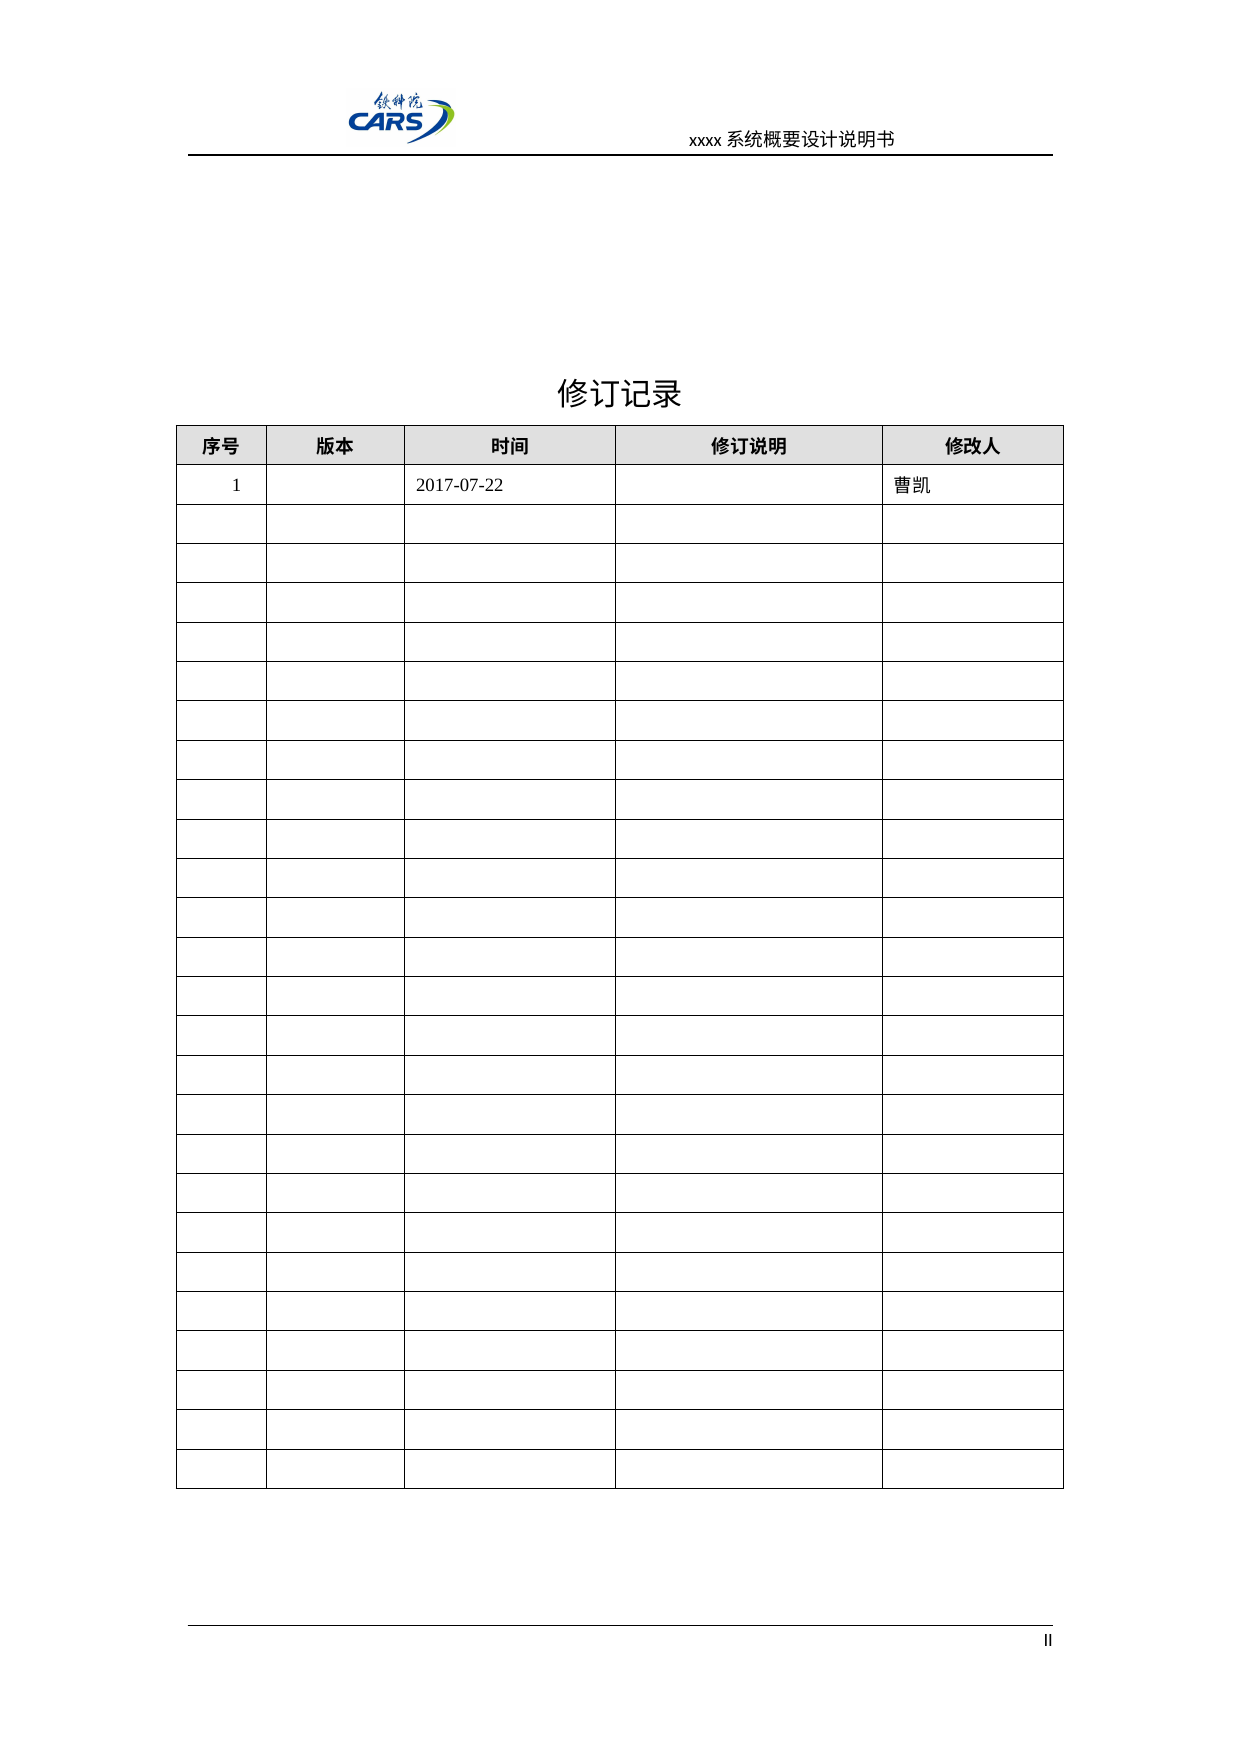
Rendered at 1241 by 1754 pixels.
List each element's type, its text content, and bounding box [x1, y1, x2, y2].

table_cell [616, 662, 882, 700]
table_cell 曹凯 [883, 465, 1063, 503]
table_cell [267, 1371, 404, 1409]
table_cell [616, 741, 882, 779]
table_cell [616, 1174, 882, 1212]
table_cell [883, 583, 1063, 622]
table_cell [883, 1095, 1063, 1133]
table_cell [883, 1331, 1063, 1370]
table_cell [177, 1095, 266, 1133]
table_cell [405, 662, 615, 700]
table_cell [267, 1410, 404, 1448]
table_cell [405, 1016, 615, 1055]
table_cell [177, 1253, 266, 1291]
table_cell [177, 1213, 266, 1252]
table_cell [267, 662, 404, 700]
table_cell [883, 1174, 1063, 1212]
table_cell [177, 1135, 266, 1173]
table_cell [267, 544, 404, 582]
table_cell [177, 1371, 266, 1409]
table_cell [267, 1331, 404, 1370]
table_cell [405, 938, 615, 976]
table_cell [616, 1135, 882, 1173]
table_cell [177, 977, 266, 1015]
table_cell [267, 1292, 404, 1330]
table_cell [405, 1095, 615, 1133]
table_cell [267, 1056, 404, 1094]
table_cell [883, 859, 1063, 897]
table_cell [616, 1292, 882, 1330]
table_cell [177, 1410, 266, 1448]
table_cell [883, 1213, 1063, 1252]
table_cell [883, 662, 1063, 700]
table_cell [267, 1135, 404, 1173]
table_cell [883, 1253, 1063, 1291]
table_header 时间 [405, 426, 615, 464]
table_cell [177, 583, 266, 622]
table_cell [405, 1450, 615, 1488]
table_cell [616, 977, 882, 1015]
table_cell [177, 701, 266, 740]
table_header 修订说明 [616, 426, 882, 464]
table_cell [616, 1253, 882, 1291]
table_cell [616, 898, 882, 937]
table_cell [405, 859, 615, 897]
table_cell [267, 859, 404, 897]
text 修订记录 [187, 360, 1053, 425]
table_cell [883, 820, 1063, 858]
table_cell [267, 977, 404, 1015]
table_cell [267, 701, 404, 740]
table_cell [616, 859, 882, 897]
table_cell [883, 1371, 1063, 1409]
table_cell [405, 1135, 615, 1173]
table_cell [405, 780, 615, 818]
table_cell [177, 1016, 266, 1055]
table_cell [177, 623, 266, 661]
table_cell [267, 583, 404, 622]
table_header 版本 [267, 426, 404, 464]
table_cell [616, 820, 882, 858]
table_cell [405, 1213, 615, 1252]
table_cell [405, 701, 615, 740]
table_cell [883, 1292, 1063, 1330]
table_cell [883, 780, 1063, 818]
table_cell [177, 1292, 266, 1330]
table_cell [405, 1056, 615, 1094]
table_cell [616, 1016, 882, 1055]
table_cell [616, 623, 882, 661]
table_cell [177, 1450, 266, 1488]
table_cell [267, 1174, 404, 1212]
table_cell [267, 741, 404, 779]
table_cell [616, 1056, 882, 1094]
table_cell [267, 505, 404, 543]
table_cell [883, 1135, 1063, 1173]
table_cell [177, 938, 266, 976]
table_cell [405, 1331, 615, 1370]
table_cell [405, 1371, 615, 1409]
table_cell [883, 701, 1063, 740]
table_cell [177, 859, 266, 897]
table_cell [883, 938, 1063, 976]
table_cell [405, 1292, 615, 1330]
table_cell [267, 1095, 404, 1133]
table_cell [405, 741, 615, 779]
table_cell [616, 544, 882, 582]
table_cell [267, 1213, 404, 1252]
table_cell [616, 1371, 882, 1409]
table_cell [405, 1174, 615, 1212]
table_cell [883, 623, 1063, 661]
table_cell [405, 1253, 615, 1291]
table_cell [405, 583, 615, 622]
picture [345, 88, 457, 147]
table_cell [267, 1016, 404, 1055]
table_cell [883, 544, 1063, 582]
table_cell [616, 1450, 882, 1488]
table_cell [405, 505, 615, 543]
table_cell [616, 1095, 882, 1133]
table_header 修改人 [883, 426, 1063, 464]
table_cell [883, 1450, 1063, 1488]
table_cell [405, 977, 615, 1015]
table_cell [267, 780, 404, 818]
table_cell [177, 741, 266, 779]
table_cell [267, 938, 404, 976]
table_cell [267, 465, 404, 503]
table_cell [883, 977, 1063, 1015]
table_cell 2017-07-22 [405, 465, 615, 503]
table_cell [177, 780, 266, 818]
table_cell [405, 623, 615, 661]
table_cell [883, 1016, 1063, 1055]
table_cell [616, 701, 882, 740]
table_cell [616, 1331, 882, 1370]
table_cell [405, 820, 615, 858]
table_cell [883, 1410, 1063, 1448]
table_cell [405, 898, 615, 937]
table_cell [616, 1410, 882, 1448]
table_cell [177, 544, 266, 582]
table_cell [405, 544, 615, 582]
table_cell [177, 662, 266, 700]
table_cell [267, 898, 404, 937]
table_cell [883, 898, 1063, 937]
table_cell [616, 505, 882, 543]
table_cell [267, 623, 404, 661]
table_cell [883, 1056, 1063, 1094]
table_cell [616, 465, 882, 503]
table_cell [177, 898, 266, 937]
table_header 序号 [177, 426, 266, 464]
table_cell [616, 1213, 882, 1252]
table_cell [616, 938, 882, 976]
table_cell [883, 741, 1063, 779]
table_cell [616, 780, 882, 818]
table_cell [177, 1331, 266, 1370]
table_cell [177, 820, 266, 858]
table_cell [616, 583, 882, 622]
table_cell [267, 820, 404, 858]
table_cell [177, 1174, 266, 1212]
table_cell [883, 505, 1063, 543]
table_cell 1 [177, 465, 266, 503]
table_cell [267, 1450, 404, 1488]
table_cell [267, 1253, 404, 1291]
table_cell [177, 505, 266, 543]
table_cell [177, 1056, 266, 1094]
table_cell [405, 1410, 615, 1448]
